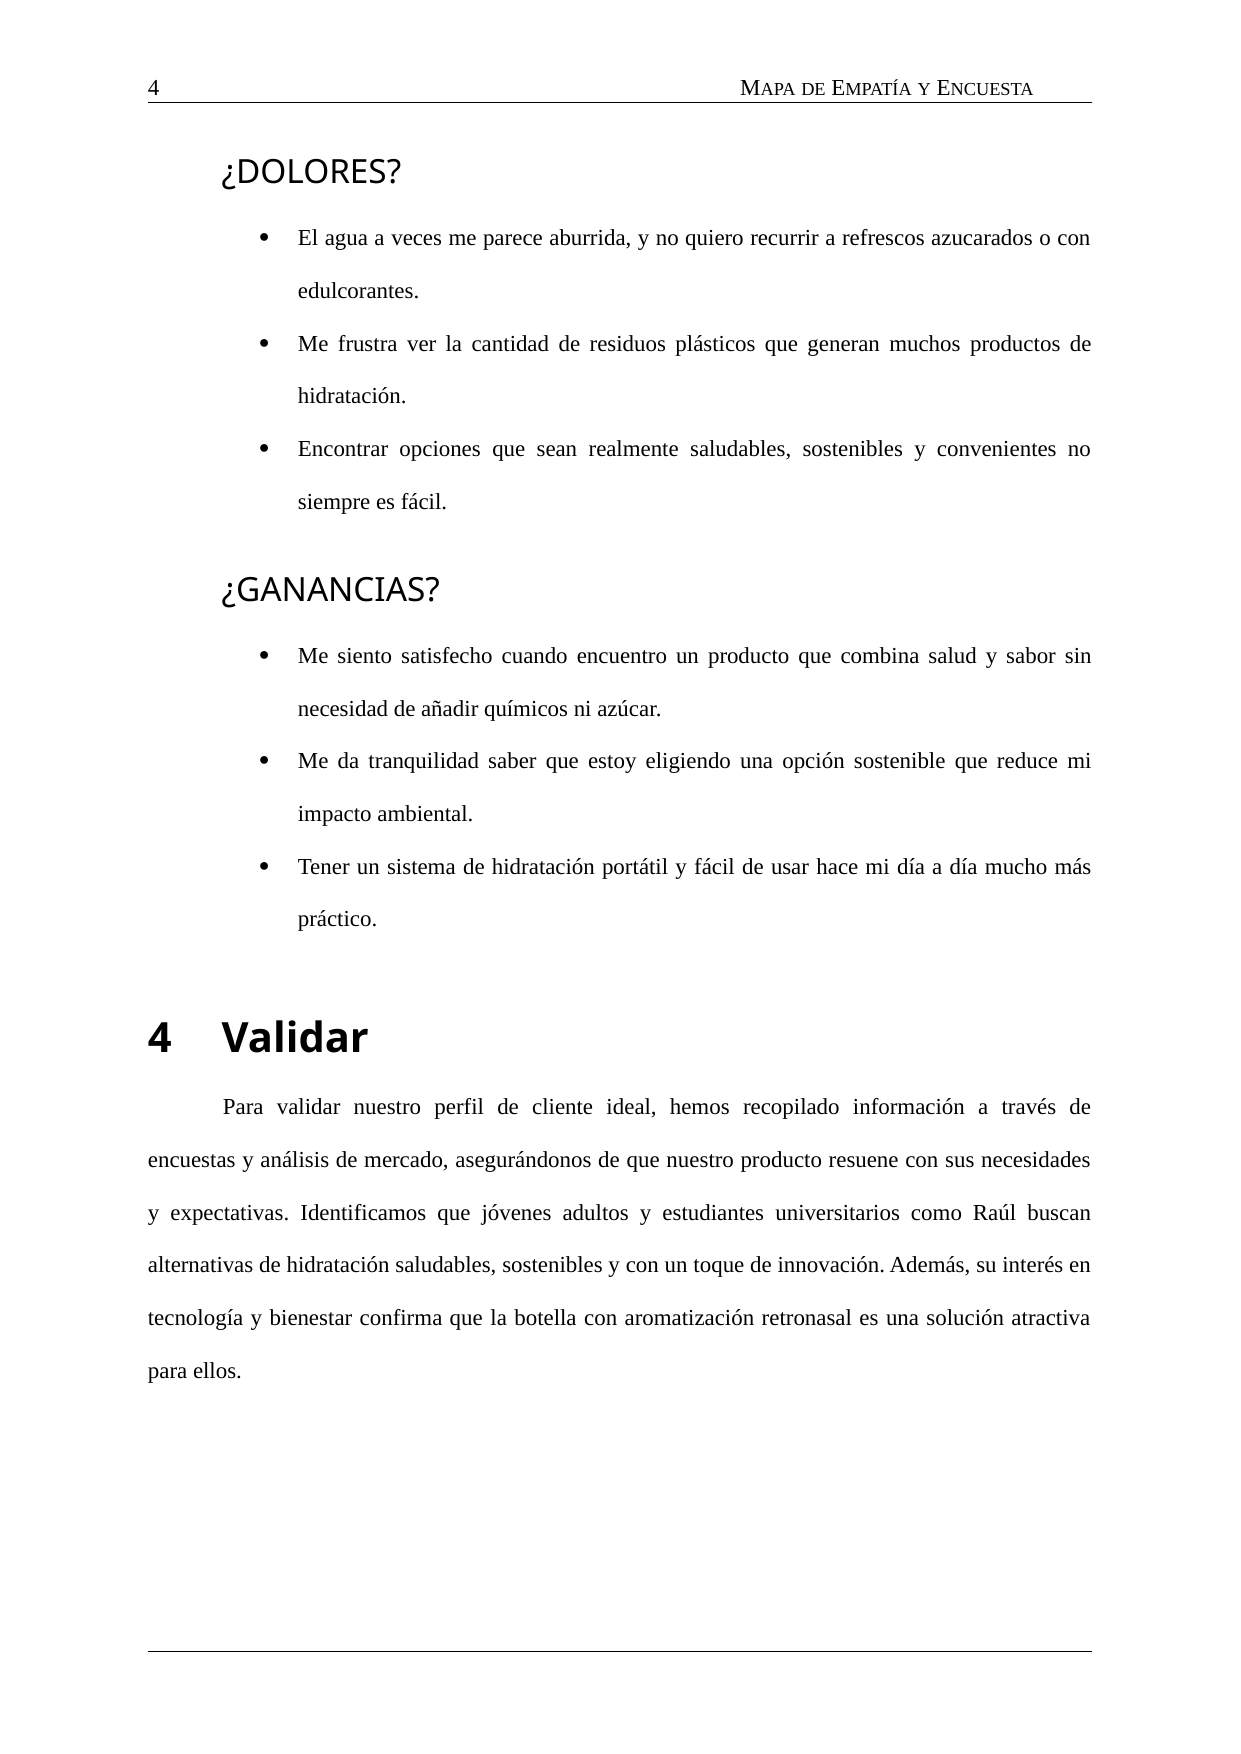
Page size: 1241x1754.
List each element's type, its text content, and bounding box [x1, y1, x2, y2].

list Me da tranquilidad saber que estoy eligiendo una opción sostenible que reduce mi impacto ambiental. [260, 747, 1092, 826]
list Me frustra ver la cantidad de residuos plásticos que generan muchos productos de hidratación. [260, 329, 1092, 409]
subtitle ¿GANANCIAS? [148, 565, 1092, 611]
list El agua a veces me parece aburrida, y no quiero recurrir a refrescos azucarados o con edulcorantes. [260, 224, 1092, 303]
text Para validar nuestro perfil de cliente ideal, hemos recopilado información a través de encuestas y análisis de mercado, asegurándonos de que nuestro producto resuene con sus necesidades y expectativas. Identificamos que jóvenes adultos y estudiantes universitarios como Raúl buscan alternativas de hidratación saludables, sostenibles y con un toque de innovación. Además, su interés en tecnología y bienestar confirma que la botella con aromatización retronasal es una solución atractiva para ellos. [148, 1093, 1092, 1383]
subtitle ¿DOLORES? [148, 148, 1092, 193]
list Me siento satisfecho cuando encuentro un producto que combina salud y sabor sin necesidad de añadir químicos ni azúcar. [260, 642, 1092, 721]
subtitle Validar [148, 1008, 1092, 1065]
list Encontrar opciones que sean realmente saludables, sostenibles y convenientes no siempre es fácil. [260, 435, 1092, 514]
list Tener un sistema de hidratación portátil y fácil de usar hace mi día a día mucho más práctico. [260, 853, 1092, 932]
